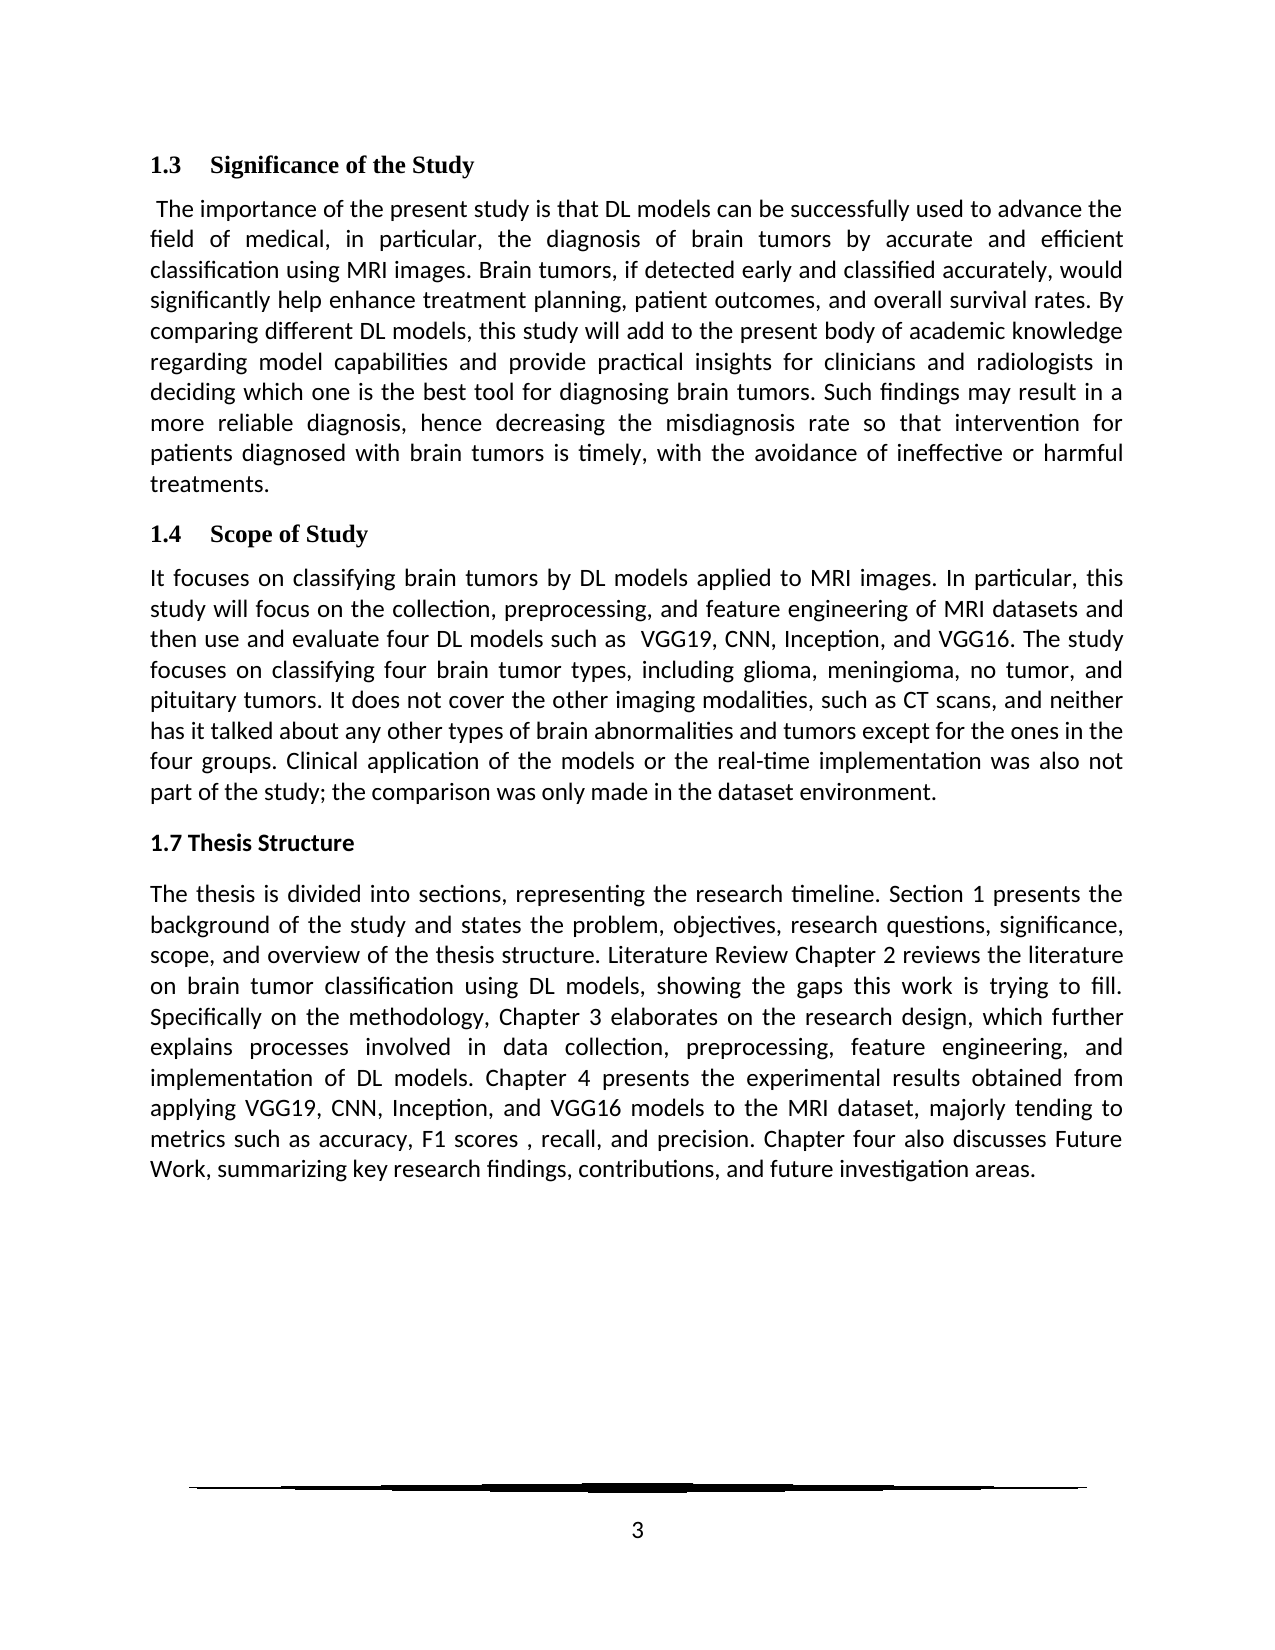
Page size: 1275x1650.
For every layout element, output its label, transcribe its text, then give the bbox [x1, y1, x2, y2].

subtitle Significance of the Study [150, 150, 1125, 179]
text The importance of the present study is that DL models can be successfully used to advance the field of medical, in particular, the diagnosis of brain tumors by accurate and efficient classification using MRI images. Brain tumors, if detected early and classified accurately, would significantly help enhance treatment planning, patient outcomes, and overall survival rates. By comparing different DL models, this study will add to the present body of academic knowledge regarding model capabilities and provide practical insights for clinicians and radiologists in deciding which one is the best tool for diagnosing brain tumors. Such findings may result in a more reliable diagnosis, hence decreasing the misdiagnosis rate so that intervention for patients diagnosed with brain tumors is timely, with the avoidance of ineffective or harmful treatments. [150, 193, 1125, 498]
text The thesis is divided into sections, representing the research timeline. Section 1 presents the background of the study and states the problem, objectives, research questions, significance, scope, and overview of the thesis structure. Literature Review Chapter 2 reviews the literature on brain tumor classification using DL models, showing the gaps this work is trying to fill. Specifically on the methodology, Chapter 3 elaborates on the research design, which further explains processes involved in data collection, preprocessing, feature engineering, and implementation of DL models. Chapter 4 presents the experimental results obtained from applying VGG19, CNN, Inception, and VGG16 models to the MRI dataset, majorly tending to metrics such as accuracy, F1 scores , recall, and precision. Chapter four also discusses Future Work, summarizing key research findings, contributions, and future investigation areas. [150, 879, 1125, 1184]
text 1.7 Thesis Structure [150, 827, 1125, 858]
text It focuses on classifying brain tumors by DL models applied to MRI images. In particular, this study will focus on the collection, preprocessing, and feature engineering of MRI datasets and then use and evaluate four DL models such as VGG19, CNN, Inception, and VGG16. The study focuses on classifying four brain tumor types, including glioma, meningioma, no tumor, and pituitary tumors. It does not cover the other imaging modalities, such as CT scans, and neither has it talked about any other types of brain abnormalities and tumors except for the ones in the four groups. Clinical application of the models or the real-time implementation was also not part of the study; the comparison was only made in the dataset environment. [150, 562, 1125, 806]
subtitle Scope of Study [150, 519, 1125, 548]
